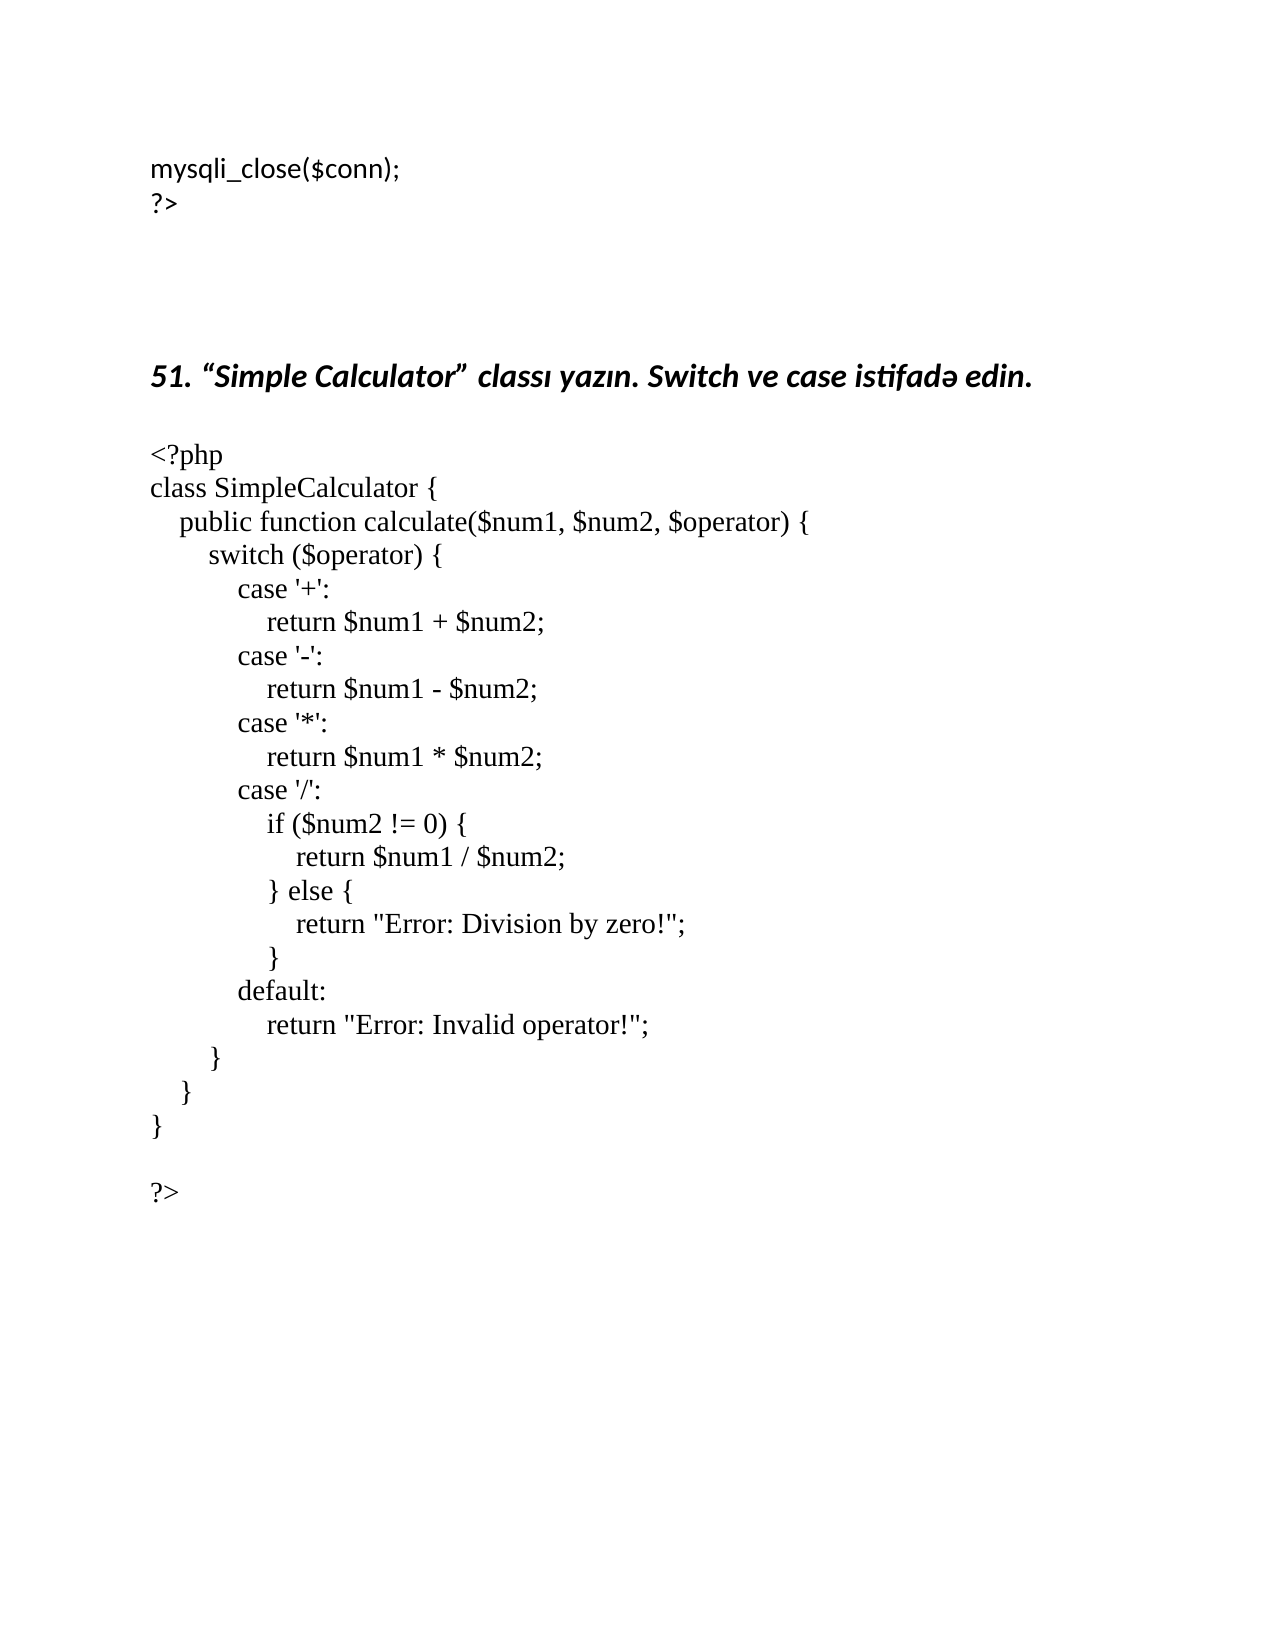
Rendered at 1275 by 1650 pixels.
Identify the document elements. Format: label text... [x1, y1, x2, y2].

text class SimpleCalculator { [150, 470, 1125, 504]
text return "Error: Invalid operator!"; [150, 1007, 1125, 1041]
text 51. “Simple Calculator” classı yazın. Switch ve case istifadə edin. [150, 355, 1125, 396]
text public function calculate($num1, $num2, $operator) { [150, 504, 1125, 537]
text case '*': [150, 705, 1125, 739]
text ?> [150, 1175, 1125, 1208]
text case '-': [150, 638, 1125, 672]
text } [150, 940, 1125, 973]
text return $num1 / $num2; [150, 839, 1125, 873]
text if ($num2 != 0) { [150, 806, 1125, 839]
text } [150, 1074, 1125, 1108]
text return $num1 - $num2; [150, 672, 1125, 705]
text } [150, 1108, 1125, 1141]
text case '+': [150, 571, 1125, 604]
text switch ($operator) { [150, 537, 1125, 571]
text ?> [150, 186, 1125, 221]
text mysqli_close($conn); [150, 150, 1125, 186]
text } else { [150, 873, 1125, 906]
text return "Error: Division by zero!"; [150, 906, 1125, 940]
text case '/': [150, 772, 1125, 806]
text } [150, 1041, 1125, 1074]
text default: [150, 973, 1125, 1007]
text return $num1 * $num2; [150, 739, 1125, 772]
text return $num1 + $num2; [150, 604, 1125, 638]
text <?php [150, 437, 1125, 470]
